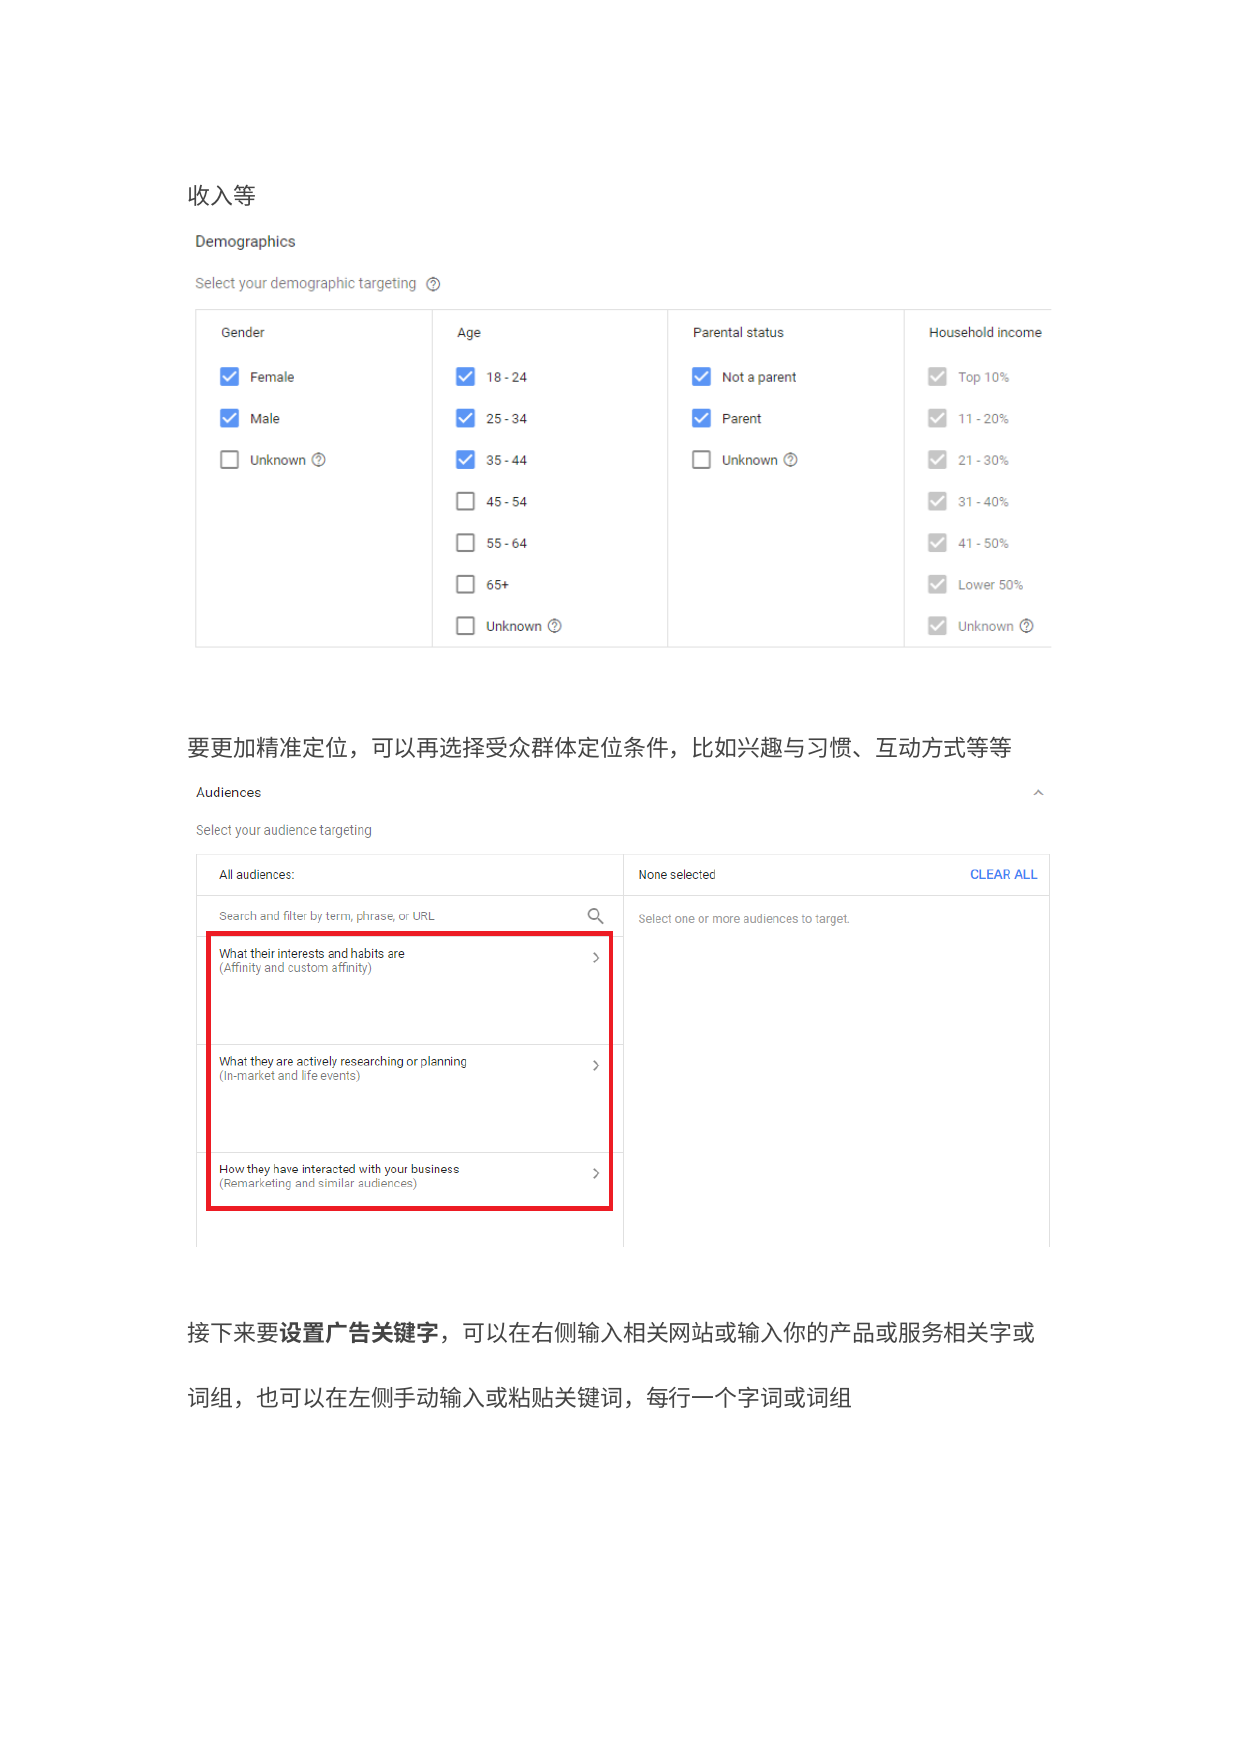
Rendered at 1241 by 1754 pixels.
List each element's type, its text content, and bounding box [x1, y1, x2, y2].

picture [187, 227, 1052, 659]
picture [187, 779, 1052, 1247]
text 要更加精准定位，可以再选择受众群体定位条件，比如兴趣与习惯、互动方式等等 [187, 714, 1053, 779]
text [187, 162, 1053, 227]
text 接下来要设置广告关键字，可以在右侧输入相关网站或输入你的产品或服务相关字或词组，也可以在左侧手动输入或粘贴关键词，每行一个字词或词组 [187, 1299, 1053, 1429]
